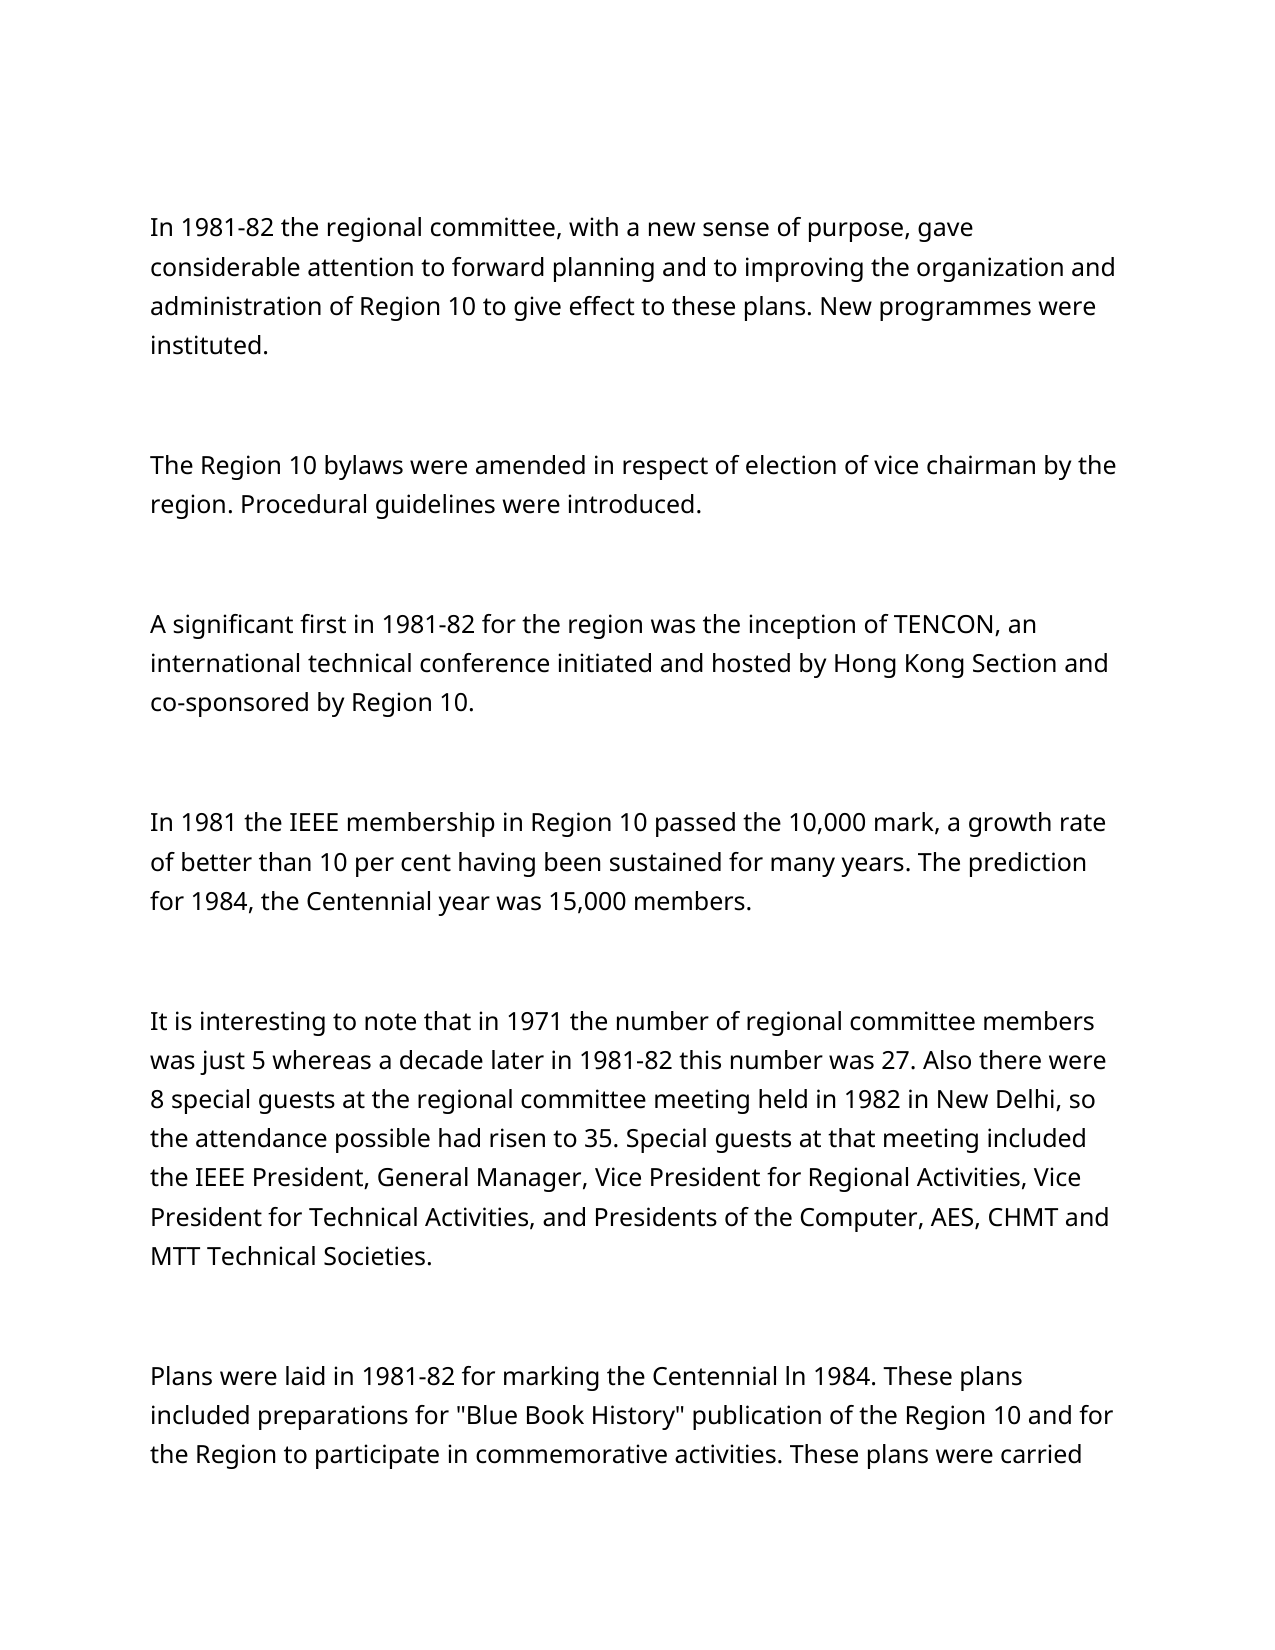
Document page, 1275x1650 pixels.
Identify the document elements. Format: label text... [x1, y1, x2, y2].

text The Region 10 bylaws were amended in respect of election of vice chairman by the region. Procedural guidelines were introduced. [150, 447, 1125, 521]
text In 1981-82 the regional committee, with a new sense of purpose, gave considerable attention to forward planning and to improving the organization and administration of Region 10 to give effect to these plans. New programmes were instituted. [150, 210, 1125, 362]
text It is interesting to note that in 1971 the number of regional committee members was just 5 whereas a decade later in 1981-82 this number was 27. Also there were 8 special guests at the regional committee meeting held in 1982 in New Delhi, so the attendance possible had risen to 35. Special guests at that meeting included the IEEE President, General Manager, Vice President for Regional Activities, Vice President for Technical Activities, and Presidents of the Computer, AES, CHMT and MTT Technical Societies. [150, 1003, 1125, 1272]
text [150, 1358, 1125, 1471]
text In 1981 the IEEE membership in Region 10 passed the 10,000 mark, a growth rate of better than 10 per cent having been sustained for many years. The prediction for 1984, the Centennial year was 15,000 members. [150, 805, 1125, 917]
text A significant first in 1981-82 for the region was the inception of TENCON, an international technical conference initiated and hosted by Hong Kong Section and co-sponsored by Region 10. [150, 607, 1125, 719]
